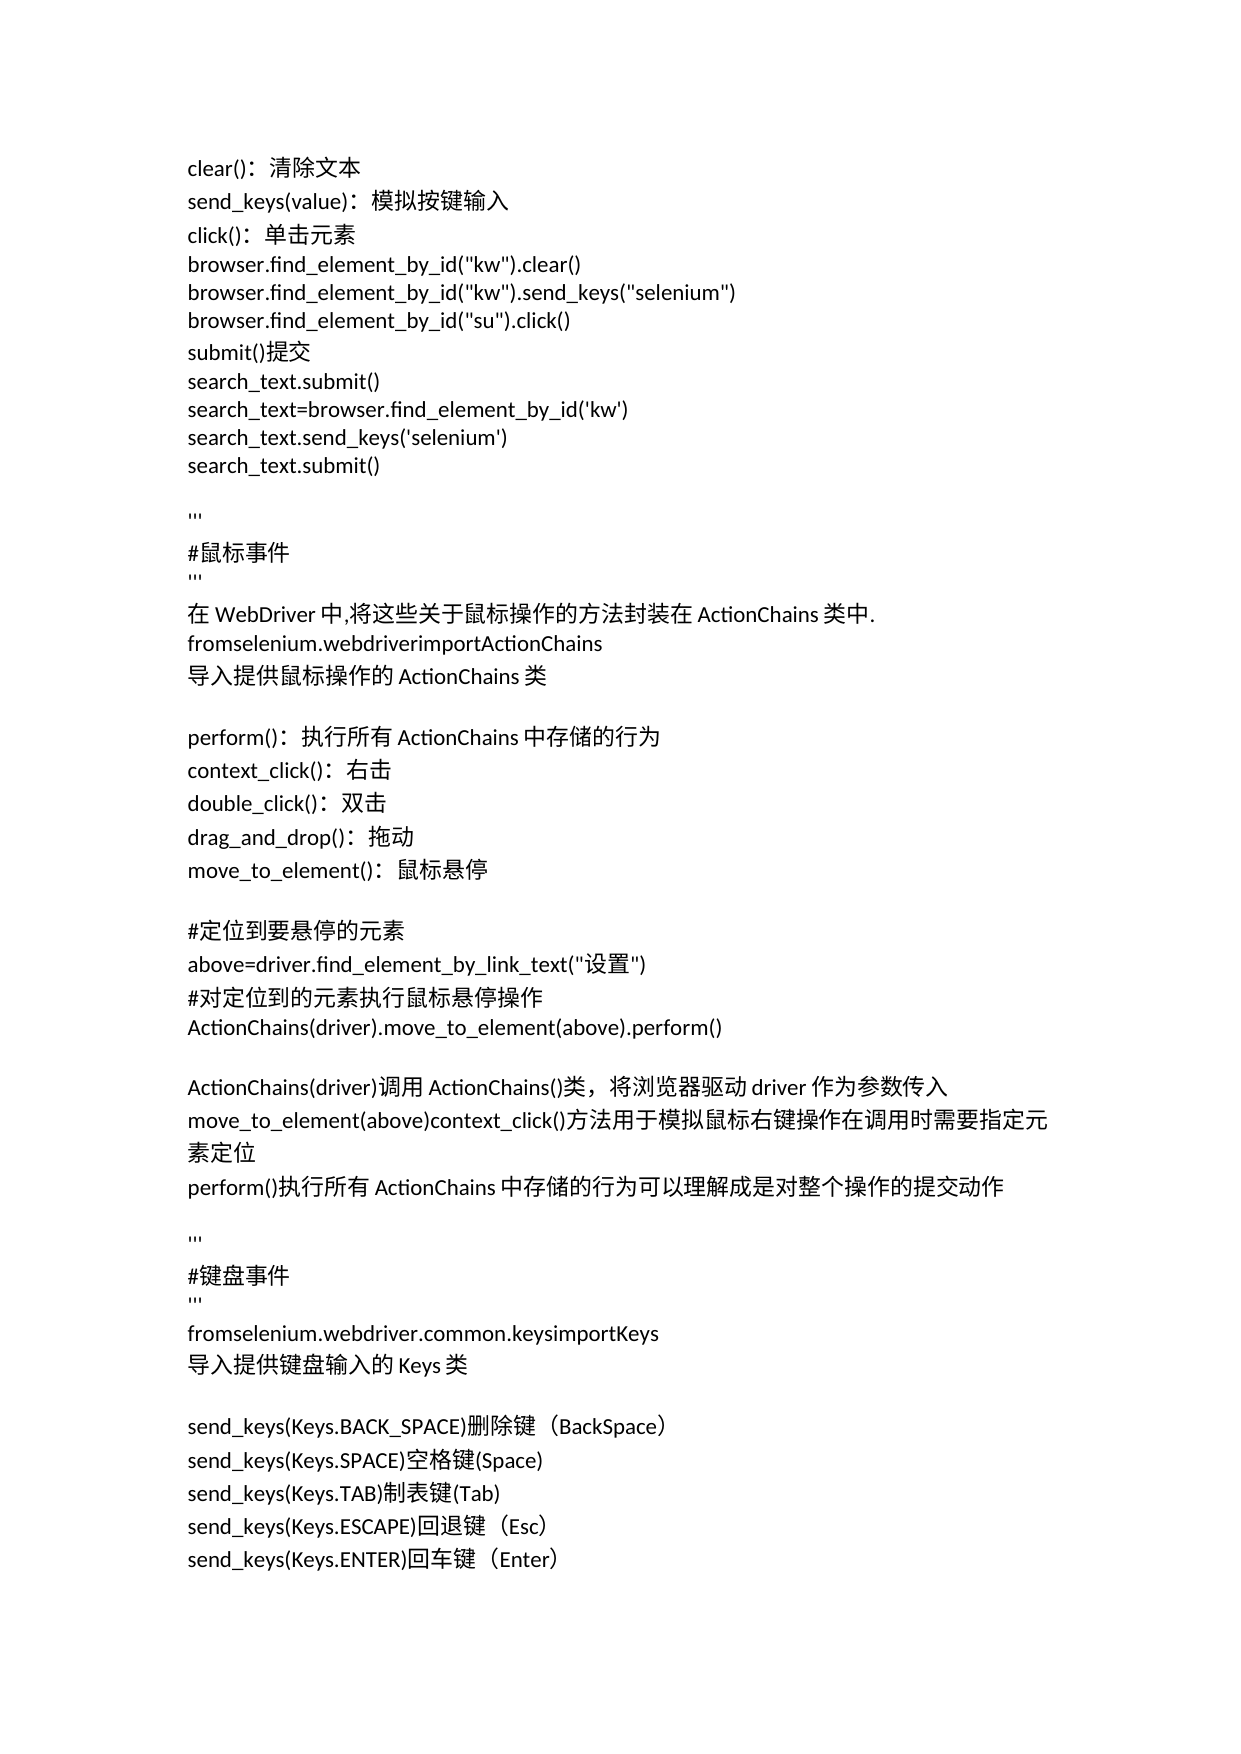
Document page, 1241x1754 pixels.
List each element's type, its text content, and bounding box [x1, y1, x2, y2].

text send_keys(Keys.ENTER)回车键（Enter） [187, 1541, 1053, 1574]
text search_text.submit() [187, 367, 1053, 395]
text ''' [187, 1291, 1053, 1319]
text move_to_element()：鼠标悬停 [187, 852, 1053, 885]
text clear()：清除文本 [187, 150, 1053, 183]
text drag_and_drop()：拖动 [187, 818, 1053, 852]
text send_keys(value)：模拟按键输入 [187, 183, 1053, 216]
text perform()执行所有ActionChains中存储的行为可以理解成是对整个操作的提交动作 [187, 1168, 1053, 1202]
text ''' [187, 507, 1053, 535]
text perform()：执行所有ActionChains中存储的行为 [187, 719, 1053, 752]
text send_keys(Keys.SPACE)空格键(Space) [187, 1441, 1053, 1475]
text fromselenium.webdriver.common.keysimportKeys [187, 1319, 1053, 1347]
text 导入提供键盘输入的Keys类 [187, 1347, 1053, 1380]
text ActionChains(driver).move_to_element(above).perform() [187, 1013, 1053, 1041]
text #定位到要悬停的元素 [187, 913, 1053, 946]
text browser.find_element_by_id("kw").clear() [187, 250, 1053, 278]
text send_keys(Keys.BACK_SPACE)删除键（BackSpace） [187, 1408, 1053, 1441]
text search_text=browser.find_element_by_id('kw') [187, 395, 1053, 423]
text context_click()：右击 [187, 752, 1053, 785]
text above=driver.find_element_by_link_text("设置") [187, 946, 1053, 979]
text ActionChains(driver)调用ActionChains()类，将浏览器驱动driver作为参数传入 [187, 1069, 1053, 1102]
text ''' [187, 568, 1053, 596]
text click()：单击元素 [187, 216, 1053, 250]
text search_text.submit() [187, 451, 1053, 479]
text ''' [187, 1230, 1053, 1258]
text browser.find_element_by_id("su").click() [187, 306, 1053, 334]
text double_click()：双击 [187, 785, 1053, 818]
text fromselenium.webdriverimportActionChains [187, 629, 1053, 658]
text submit()提交 [187, 334, 1053, 367]
text #键盘事件 [187, 1258, 1053, 1291]
text #对定位到的元素执行鼠标悬停操作 [187, 979, 1053, 1013]
text 在WebDriver中,将这些关于鼠标操作的方法封装在ActionChains类中. [187, 596, 1053, 629]
text move_to_element(above)context_click()方法用于模拟鼠标右键操作在调用时需要指定元素定位 [187, 1102, 1053, 1168]
text 导入提供鼠标操作的ActionChains类 [187, 658, 1053, 691]
text #鼠标事件 [187, 535, 1053, 568]
text browser.find_element_by_id("kw").send_keys("selenium") [187, 278, 1053, 306]
text send_keys(Keys.TAB)制表键(Tab) [187, 1475, 1053, 1508]
text search_text.send_keys('selenium') [187, 423, 1053, 451]
text send_keys(Keys.ESCAPE)回退键（Esc） [187, 1508, 1053, 1541]
